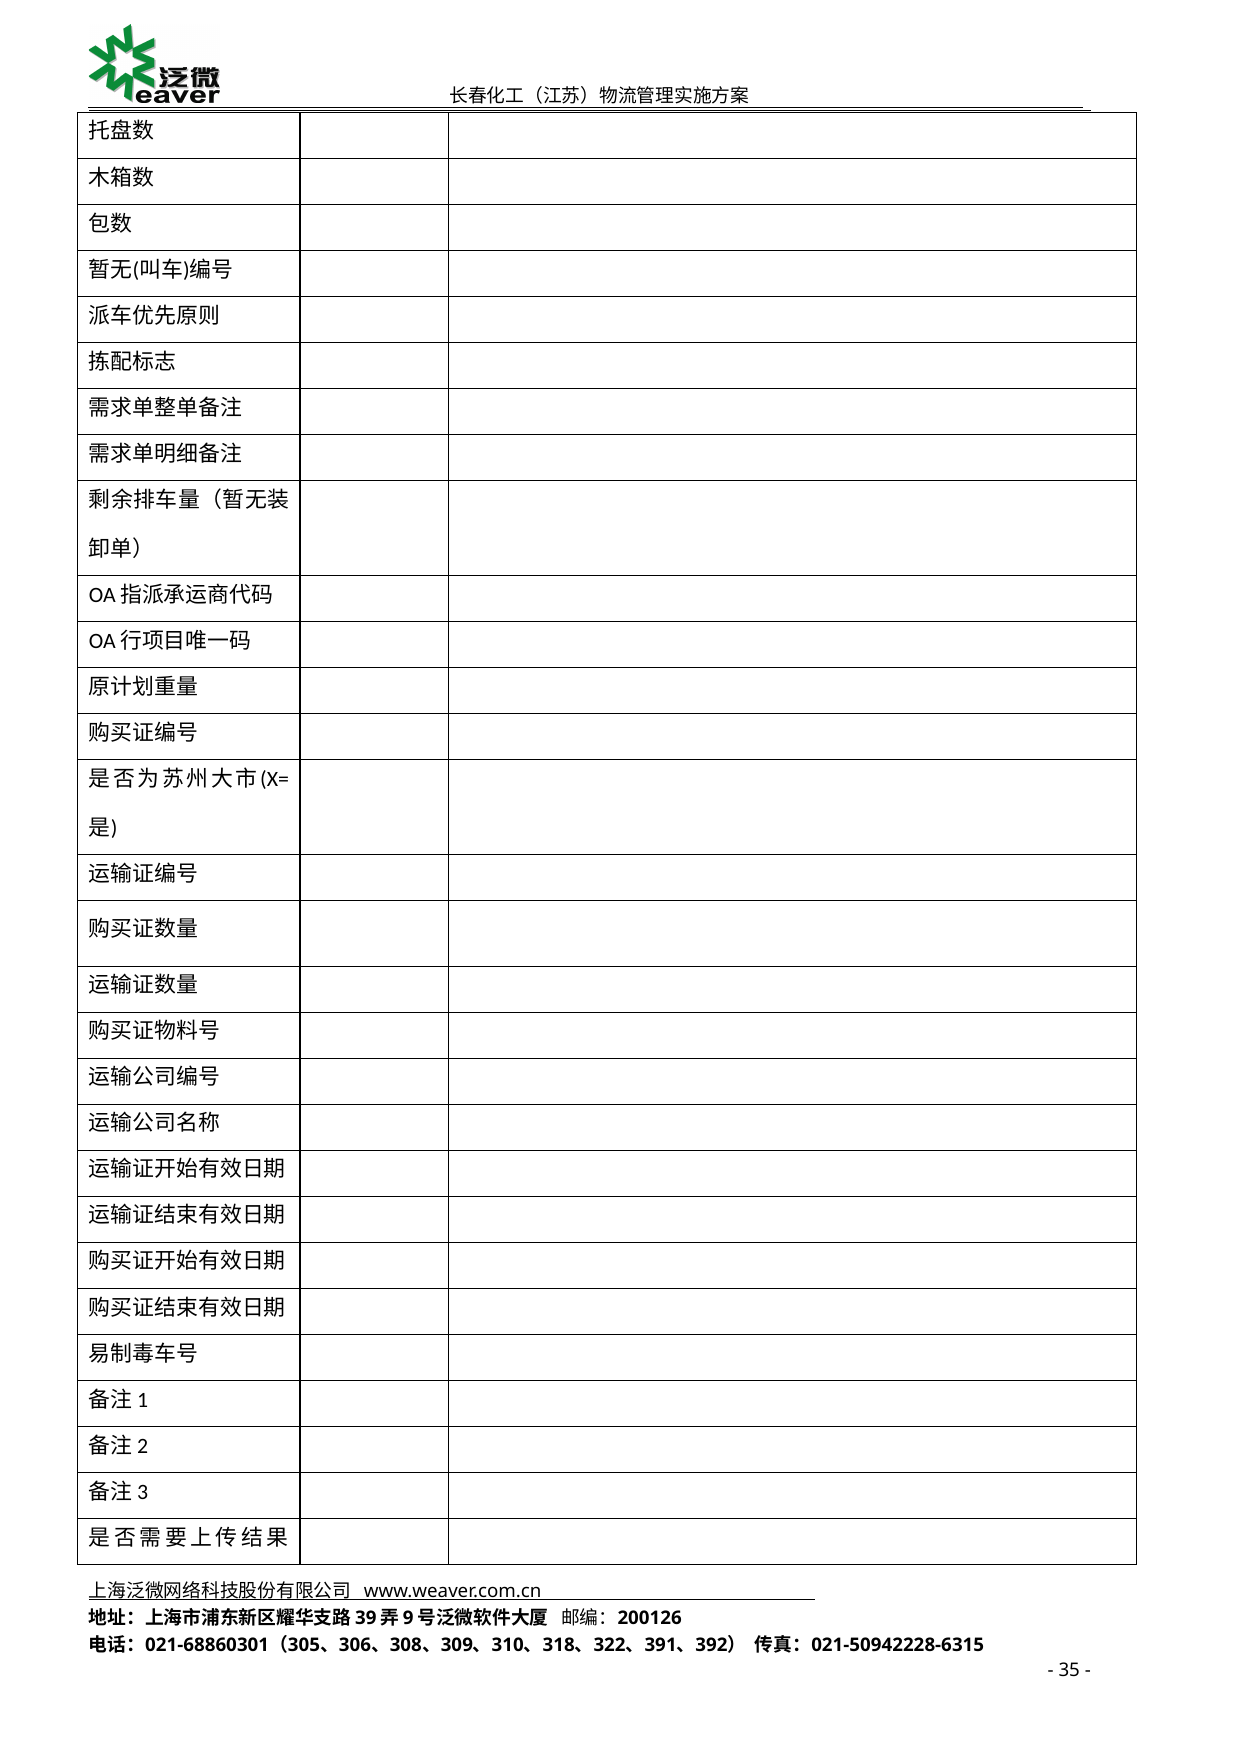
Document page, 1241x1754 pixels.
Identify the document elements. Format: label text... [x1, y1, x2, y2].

table_cell [301, 205, 448, 250]
table_cell [301, 901, 448, 966]
table_cell 包数 [78, 205, 299, 250]
table_cell 剩余排车量（暂无装卸单） [78, 481, 299, 575]
table_cell [449, 967, 1136, 1012]
table_cell 购买证数量 [78, 901, 299, 966]
table_cell 购买证物料号 [78, 1013, 299, 1058]
table_cell 是否为苏州大市(X=是) [78, 760, 299, 854]
table_cell [301, 1105, 448, 1150]
table_cell [449, 1473, 1136, 1518]
table_cell [449, 205, 1136, 250]
table_cell [449, 343, 1136, 388]
table_cell 运输公司编号 [78, 1059, 299, 1104]
table_cell [449, 251, 1136, 296]
table_cell [301, 855, 448, 900]
table_cell [449, 1013, 1136, 1058]
table_cell 备注2 [78, 1427, 299, 1472]
table_cell [301, 251, 448, 296]
table_cell [301, 1059, 448, 1104]
table_cell [301, 481, 448, 575]
table_cell [301, 389, 448, 434]
table_cell [449, 901, 1136, 966]
table_cell [301, 760, 448, 854]
table_cell [301, 1197, 448, 1242]
table_cell [301, 714, 448, 759]
table_cell 原计划重量 [78, 668, 299, 713]
table_cell 派车优先原则 [78, 297, 299, 342]
table_cell [301, 1013, 448, 1058]
table_cell 需求单整单备注 [78, 389, 299, 434]
table_cell [449, 297, 1136, 342]
table_cell 运输证结束有效日期 [78, 1197, 299, 1242]
table_cell [449, 435, 1136, 480]
table_cell 托盘数 [78, 113, 299, 158]
table_cell [449, 576, 1136, 621]
table_cell [301, 435, 448, 480]
table_cell [301, 343, 448, 388]
table_cell OA指派承运商代码 [78, 576, 299, 621]
table_cell 木箱数 [78, 159, 299, 204]
table_cell [301, 967, 448, 1012]
table_cell [301, 1289, 448, 1334]
table_cell [449, 1519, 1136, 1564]
table_cell [449, 159, 1136, 204]
table_cell 购买证编号 [78, 714, 299, 759]
table_cell [449, 113, 1136, 158]
table_cell [449, 714, 1136, 759]
table_cell [449, 1381, 1136, 1426]
table_cell 运输证数量 [78, 967, 299, 1012]
table_cell 购买证结束有效日期 [78, 1289, 299, 1334]
table_cell [449, 1105, 1136, 1150]
table_cell [449, 1151, 1136, 1196]
picture [88, 24, 220, 103]
table_cell 易制毒车号 [78, 1335, 299, 1380]
table_cell 备注3 [78, 1473, 299, 1518]
table_cell 是否需要上传结果（X=是） [78, 1519, 299, 1564]
table_cell 需求单明细备注 [78, 435, 299, 480]
table_cell [301, 159, 448, 204]
table_cell [449, 1243, 1136, 1288]
table_cell [301, 297, 448, 342]
table_cell [301, 1243, 448, 1288]
table_cell [449, 481, 1136, 575]
table_cell OA行项目唯一码 [78, 622, 299, 667]
table_cell [449, 1059, 1136, 1104]
table_cell [449, 668, 1136, 713]
table_cell [449, 1335, 1136, 1380]
table_cell 拣配标志 [78, 343, 299, 388]
table_cell [301, 576, 448, 621]
table_cell 备注1 [78, 1381, 299, 1426]
table_cell [449, 760, 1136, 854]
table_cell [301, 622, 448, 667]
table_cell [301, 1335, 448, 1380]
table_cell [449, 1197, 1136, 1242]
table_cell 运输证开始有效日期 [78, 1151, 299, 1196]
table_cell [301, 1381, 448, 1426]
table_cell [449, 855, 1136, 900]
table_cell [449, 622, 1136, 667]
table_cell [301, 1427, 448, 1472]
table_cell [301, 668, 448, 713]
table_cell [301, 113, 448, 158]
table_cell [301, 1473, 448, 1518]
table_cell 暂无(叫车)编号 [78, 251, 299, 296]
table_cell [449, 1427, 1136, 1472]
table_cell [449, 1289, 1136, 1334]
table_cell [301, 1519, 448, 1564]
table_cell 购买证开始有效日期 [78, 1243, 299, 1288]
table_cell [449, 389, 1136, 434]
table_cell 运输证编号 [78, 855, 299, 900]
table_cell 运输公司名称 [78, 1105, 299, 1150]
table_cell [301, 1151, 448, 1196]
